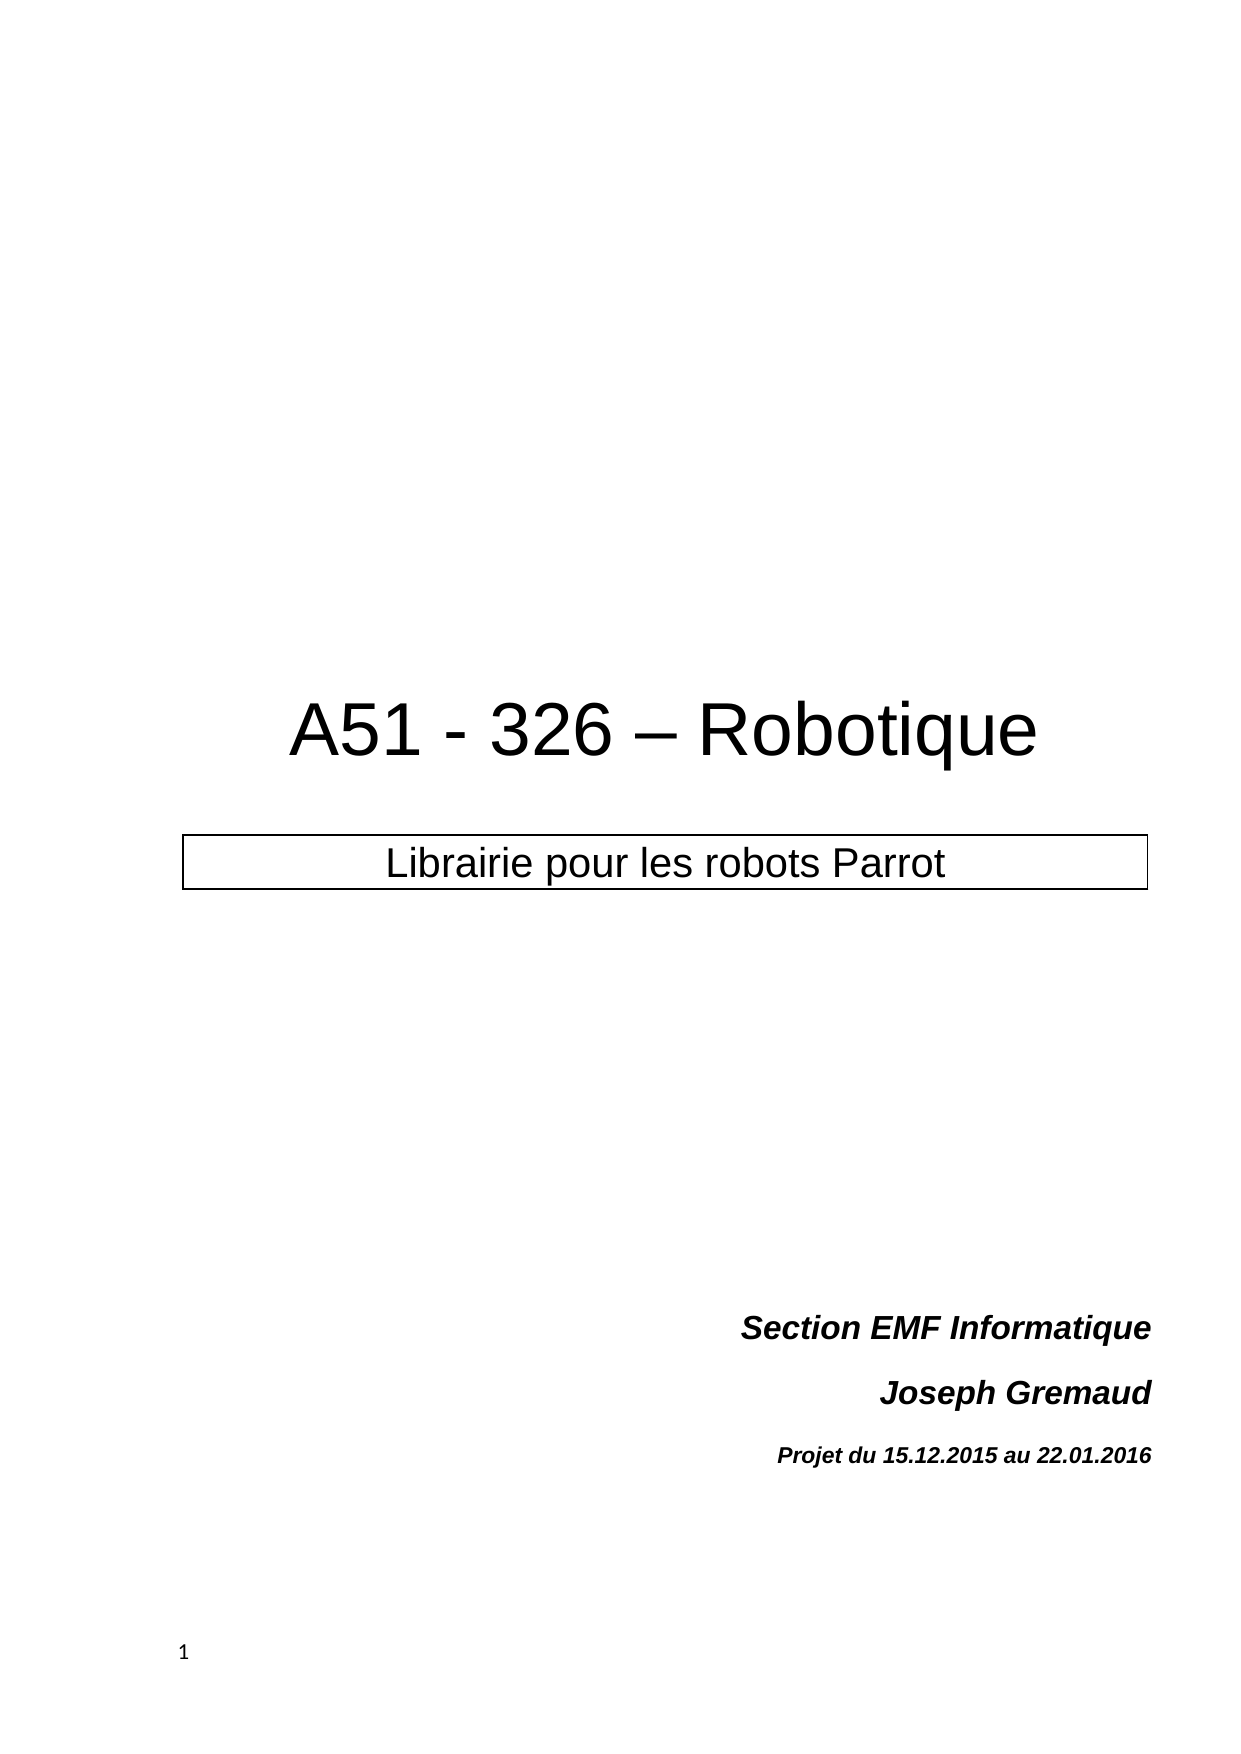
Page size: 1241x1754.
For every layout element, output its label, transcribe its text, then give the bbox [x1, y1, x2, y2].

text Librairie pour les robots Parrot [184, 836, 1147, 888]
text Projet du 15.12.2015 au 22.01.2016 [177, 1442, 1152, 1469]
text A51 - 326 – Robotique [177, 685, 1152, 771]
text Section EMF Informatique [177, 1308, 1152, 1347]
text Joseph Gremaud [177, 1373, 1152, 1412]
